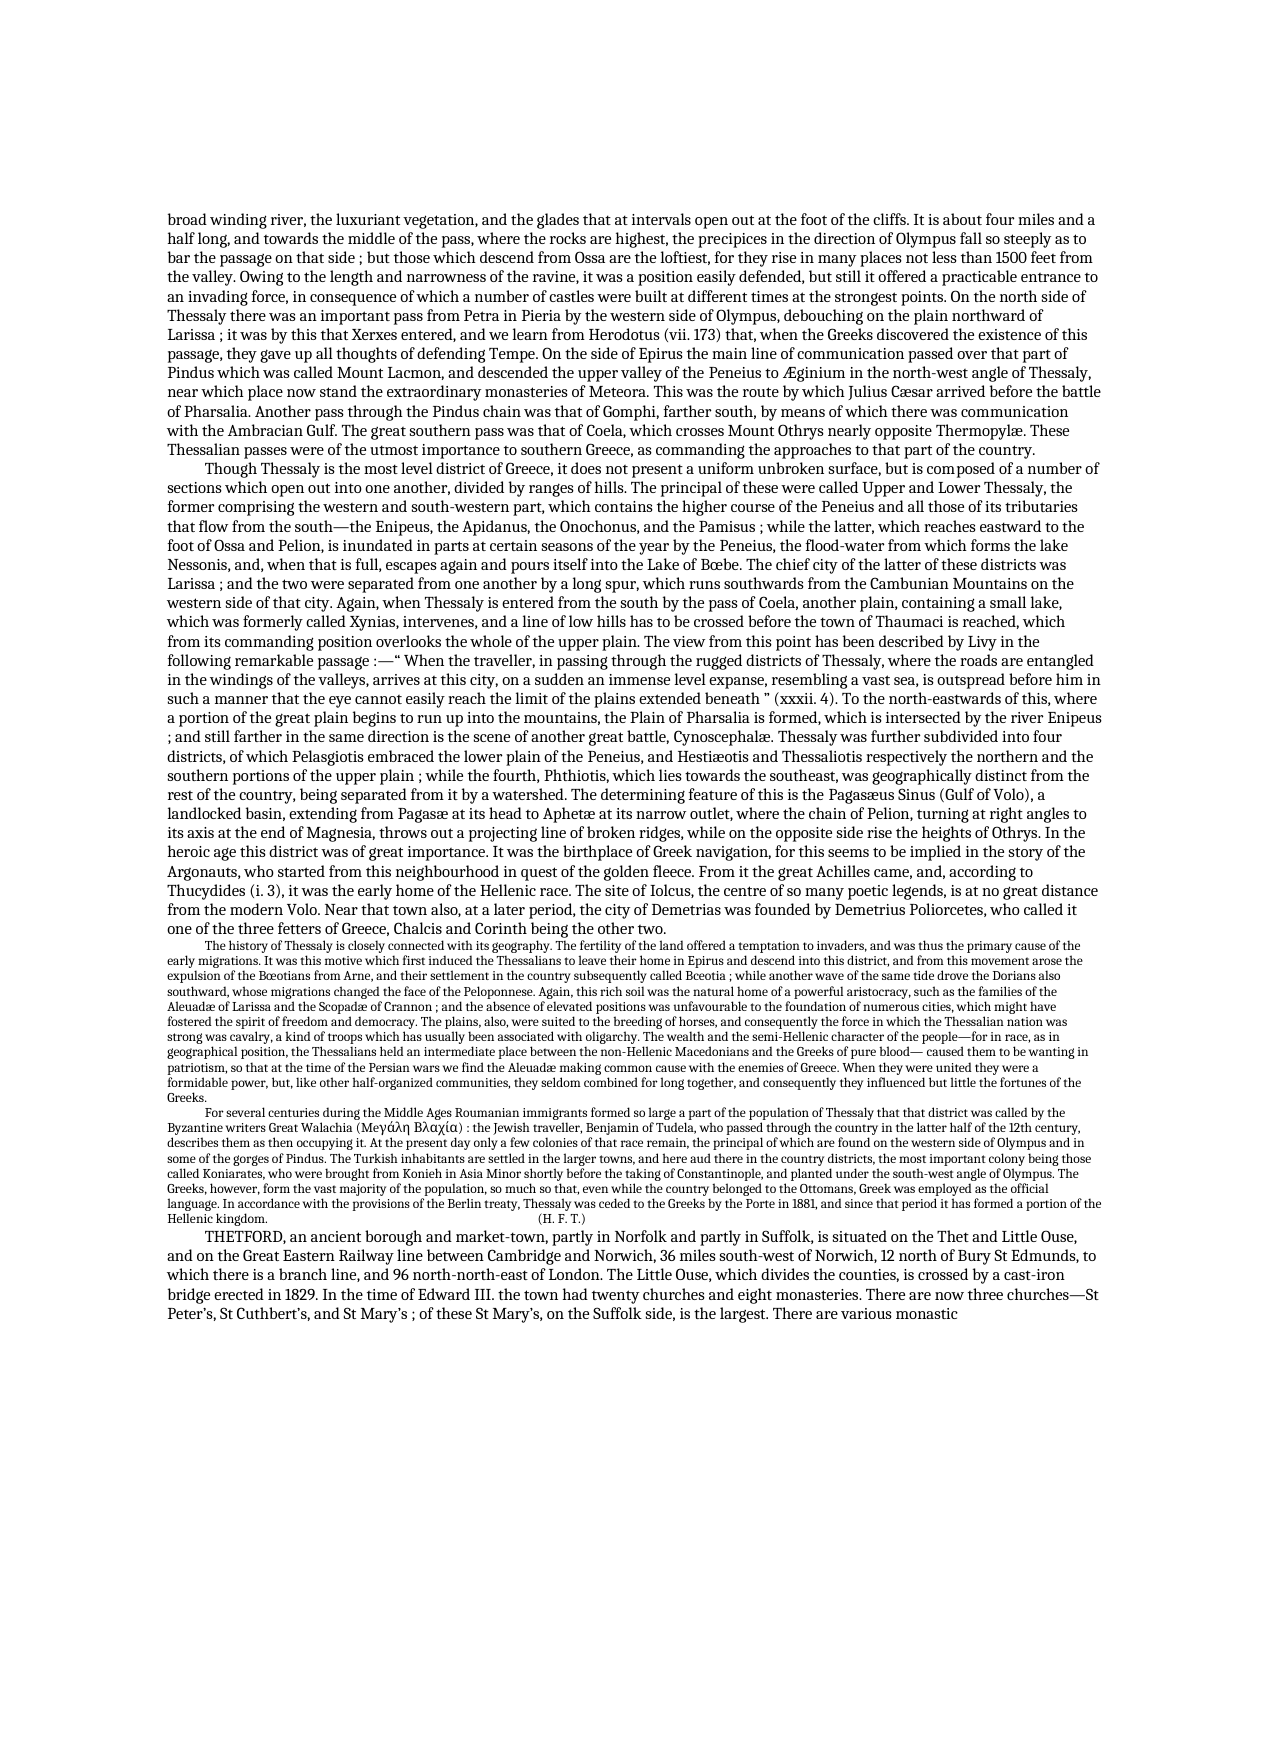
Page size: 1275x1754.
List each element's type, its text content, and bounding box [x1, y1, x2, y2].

text Though Thessaly is the most level district of Greece, it does not present a uniform unbroken surface, but is composed of a number of sections which open out into one another, divided by ranges of hills. The principal of these were called Upper and Lower Thessaly, the former comprising the western and south-western part, which contains the higher course of the Peneius and all those of its tributaries that flow from the south—the Enipeus, the Apidanus, the Onochonus, and the Pamisus ; while the latter, which reaches eastward to the foot of Ossa and Pelion, is inundated in parts at certain seasons of the year by the Peneius, the flood-water from which forms the lake Nessonis, and, when that is full, escapes again and pours itself into the Lake of Bœbe. The chief city of the latter of these districts was Larissa ; and the two were separated from one another by a long spur, which runs southwards from the Cambunian Mountains on the western side of that city. Again, when Thessaly is entered from the south by the pass of Coela, another plain, containing a small lake, which was formerly called Xynias, intervenes, and a line of low hills has to be crossed before the town of Thaumaci is reached, which from its commanding position overlooks the whole of the upper plain. The view from this point has been described by Livy in the following remarkable passage :—“ When the traveller, in passing through the rugged districts of Thessaly, where the roads are entangled in the windings of the valleys, arrives at this city, on a sudden an immense level expanse, resembling a vast sea, is outspread before him in such a manner that the eye cannot easily reach the limit of the plains extended beneath ” (xxxii. 4). To the north-eastwards of this, where a portion of the great plain begins to run up into the mountains, the Plain of Pharsalia is formed, which is intersected by the river Enipeus ; and still farther in the same direction is the scene of another great battle, Cynoscephalæ. Thessaly was further subdivided into four districts, of which Pelasgiotis embraced the lower plain of the Peneius, and Hestiæotis and Thessaliotis respectively the northern and the southern portions of the upper plain ; while the fourth, Phthiotis, which lies towards the southeast, was geographically distinct from the rest of the country, being separated from it by a watershed. The determining feature of this is the Pagasæus Sinus (Gulf of Volo), a landlocked basin, extending from Pagasæ at its head to Aphetæ at its narrow outlet, where the chain of Pelion, turning at right angles to its axis at the end of Magnesia, throws out a projecting line of broken ridges, while on the opposite side rise the heights of Othrys. In the heroic age this district was of great importance. It was the birthplace of Greek navigation, for this seems to be implied in the story of the Argonauts, who started from this neighbourhood in quest of the golden fleece. From it the great Achilles came, and, according to Thucydides (i. 3), it was the early home of the Hellenic race. The site of Iolcus, the centre of so many poetic legends, is at no great distance from the modern Volo. Near that town also, at a later period, the city of Demetrias was founded by Demetrius Poliorcetes, who called it one of the three fetters of Greece, Chalcis and Corinth being the other two. [167, 459, 1102, 939]
text THETFORD, an ancient borough and market-town, partly in Norfolk and partly in Suffolk, is situated on the Thet and Little Ouse, and on the Great Eastern Railway line between Cambridge and Norwich, 36 miles south-west of Norwich, 12 north of Bury St Edmunds, to which there is a branch line, and 96 north-north-east of London. The Little Ouse, which divides the counties, is crossed by a cast-iron bridge erected in 1829. In the time of Edward III. the town had twenty churches and eight monasteries. There are now three churches—St Peter’s, St Cuthbert’s, and St Mary’s ; of these St Mary’s, on the Suffolk side, is the largest. There are various monastic [167, 1227, 1102, 1323]
text The history of Thessaly is closely connected with its geography. The fertility of the land offered a temptation to invaders, and was thus the primary cause of the early migrations. It was this motive which first induced the Thessalians to leave their home in Epirus and descend into this district, and from this movement arose the expulsion of the Bœotians from Arne, and their settlement in the country subsequently called Bceotia ; while another wave of the same tide drove the Dorians also southward, whose migrations changed the face of the Peloponnese. Again, this rich soil was the natural home of a powerful aristocracy, such as the families of the Aleuadæ of Larissa and the Scopadæ of Crannon ; and the absence of elevated positions was unfavourable to the foundation of numerous cities, which might have fostered the spirit of freedom and democracy. The plains, also, were suited to the breeding of horses, and consequently the force in which the Thessalian nation was strong was cavalry, a kind of troops which has usually been associated with oligarchy. The wealth and the semi-Hellenic character of the people—for in race, as in geographical position, the Thessalians held an intermediate place between the non-Hellenic Macedonians and the Greeks of pure blood— caused them to be wanting in patriotism, so that at the time of the Persian wars we find the Aleuadæ making common cause with the enemies of Greece. When they were united they were a formidable power, but, like other half-organized communities, they seldom combined for long together, and consequently they influenced but little the fortunes of the Greeks. [167, 939, 1102, 1106]
text For several centuries during the Middle Ages Roumanian immigrants formed so large a part of the population of Thessaly that that district was called by the Byzantine writers Great Walachia (Meγάλη Βλαχία) : the Jewish traveller, Benjamin of Tudela, who passed through the country in the latter half of the 12th century, describes them as then occupying it. At the present day only a few colonies of that race remain, the principal of which are found on the western side of Olympus and in some of the gorges of Pindus. The Turkish inhabitants are settled in the larger towns, and here aud there in the country districts, the most important colony being those called Koniarates, who were brought from Konieh in Asia Minor shortly before the taking of Constantinople, and planted under the south-west angle of Olympus. The Greeks, however, form the vast majority of the population, so much so that, even while the country belonged to the Ottomans, Greek was employed as the official language. In accordance with the provisions of the Berlin treaty, Thessaly was ceded to the Greeks by the Porte in 1881, and since that period it has formed a portion of the Hellenic kingdom. (H. F. T.) [167, 1106, 1102, 1227]
text broad winding river, the luxuriant vegetation, and the glades that at intervals open out at the foot of the cliffs. It is about four miles and a half long, and towards the middle of the pass, where the rocks are highest, the precipices in the direction of Olympus fall so steeply as to bar the passage on that side ; but those which descend from Ossa are the loftiest, for they rise in many places not less than 1500 feet from the valley. Owing to the length and narrowness of the ravine, it was a position easily defended, but still it offered a practicable entrance to an invading force, in consequence of which a number of castles were built at different times at the strongest points. On the north side of Thessaly there was an important pass from Petra in Pieria by the western side of Olympus, debouching on the plain northward of Larissa ; it was by this that Xerxes entered, and we learn from Herodotus (vii. 173) that, when the Greeks discovered the existence of this passage, they gave up all thoughts of defending Tempe. On the side of Epirus the main line of communication passed over that part of Pindus which was called Mount Lacmon, and descended the upper valley of the Peneius to Æginium in the north-west angle of Thessaly, near which place now stand the extraordinary monasteries of Meteora. This was the route by which Julius Cæsar arrived before the battle of Pharsalia. Another pass through the Pindus chain was that of Gomphi, farther south, by means of which there was communication with the Ambracian Gulf. The great southern pass was that of Coela, which crosses Mount Othrys nearly opposite Thermopylæ. These Thessalian passes were of the utmost importance to southern Greece, as commanding the approaches to that part of the country. [167, 210, 1102, 459]
